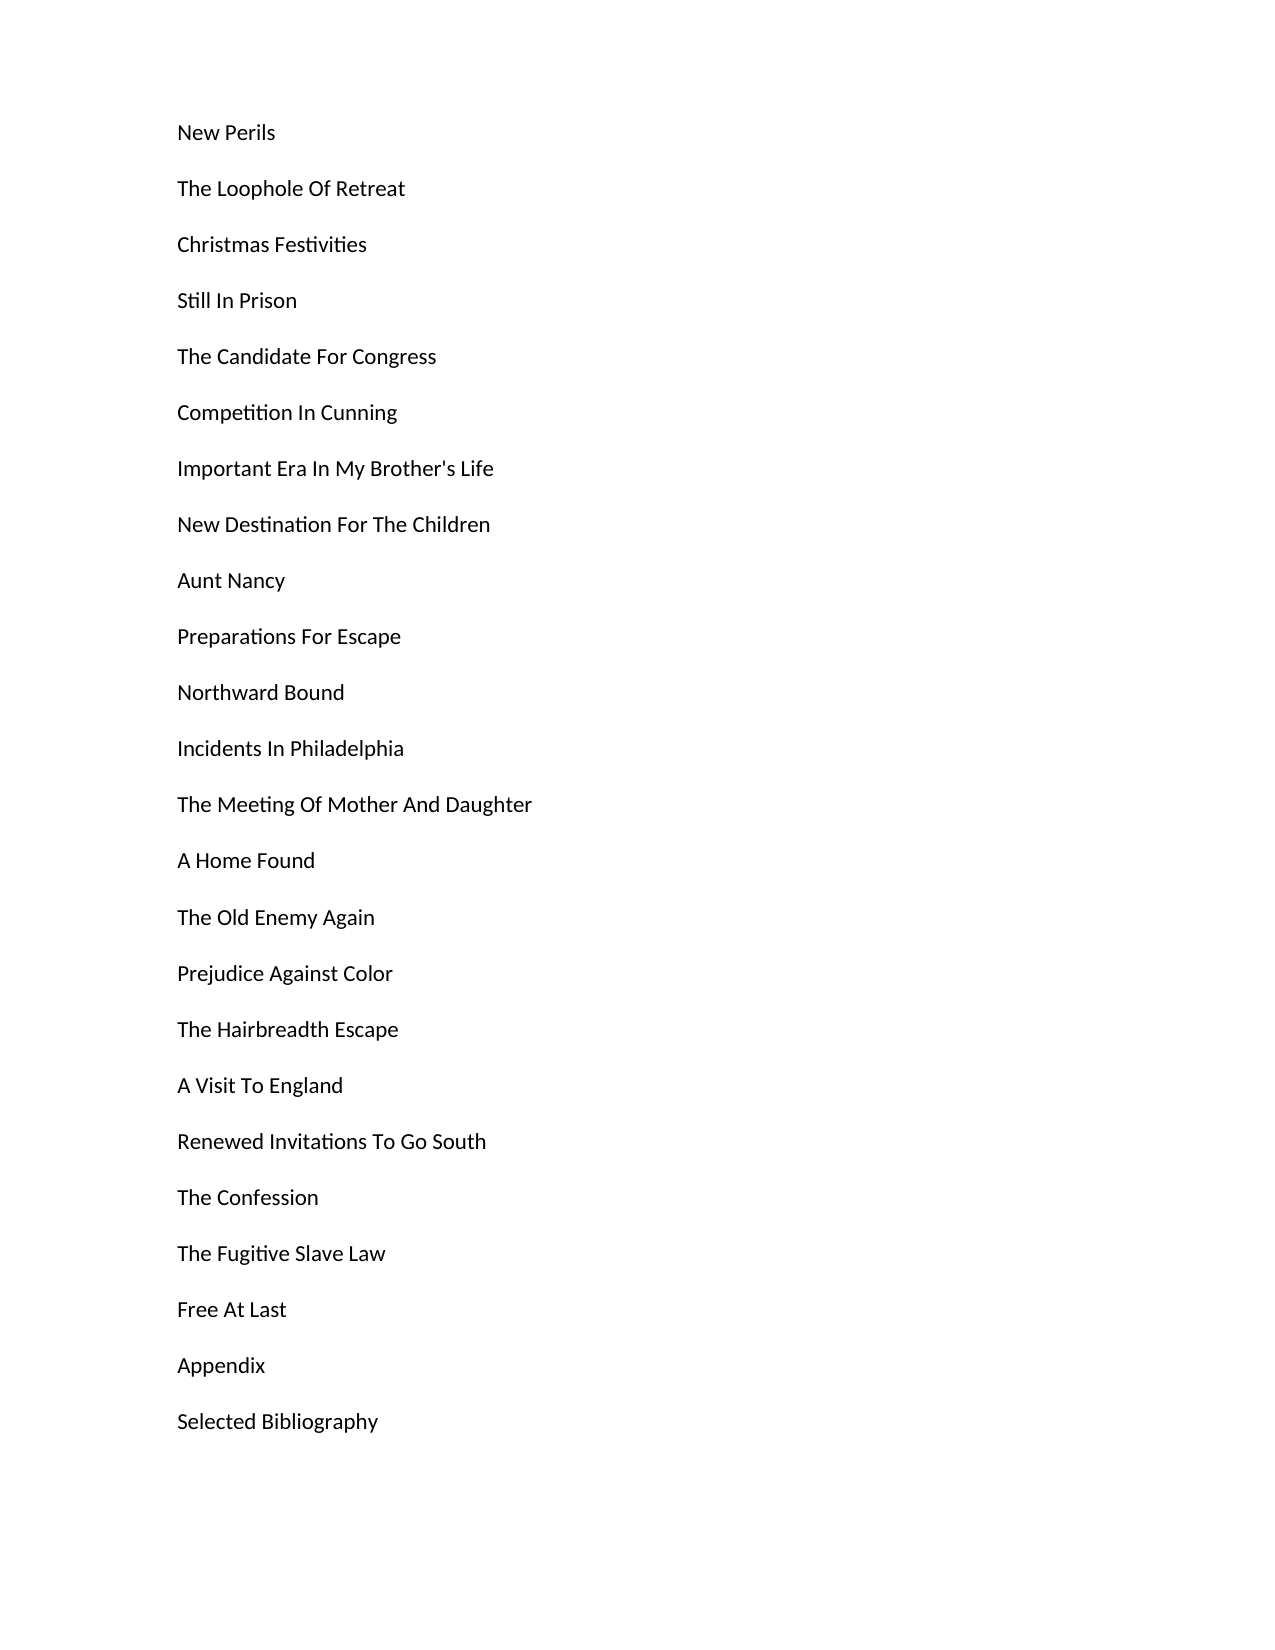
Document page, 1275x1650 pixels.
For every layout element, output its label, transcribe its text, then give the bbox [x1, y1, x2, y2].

text Christmas Festivities [177, 230, 1186, 258]
text New Destination For The Children [177, 510, 1186, 538]
text A Home Found [177, 847, 1186, 874]
text New Perils [177, 118, 1186, 146]
text Free At Last [177, 1295, 1186, 1323]
text The Old Enemy Again [177, 903, 1186, 931]
text Prejudice Against Color [177, 959, 1186, 987]
text Still In Prison [177, 286, 1186, 314]
text Important Era In My Brother's Life [177, 454, 1186, 482]
text The Fugitive Slave Law [177, 1239, 1186, 1267]
text The Hairbreadth Escape [177, 1015, 1186, 1043]
text Preparations For Escape [177, 622, 1186, 650]
text Selected Bibliography [177, 1407, 1186, 1435]
text Appendix [177, 1351, 1186, 1379]
text The Candidate For Congress [177, 342, 1186, 370]
text Renewed Invitations To Go South [177, 1127, 1186, 1155]
text The Loophole Of Retreat [177, 174, 1186, 202]
text Incidents In Philadelphia [177, 734, 1186, 762]
text Aunt Nancy [177, 566, 1186, 594]
text Competition In Cunning [177, 398, 1186, 426]
text The Confession [177, 1183, 1186, 1211]
text A Visit To England [177, 1071, 1186, 1099]
text The Meeting Of Mother And Daughter [177, 791, 1186, 818]
text Northward Bound [177, 678, 1186, 706]
